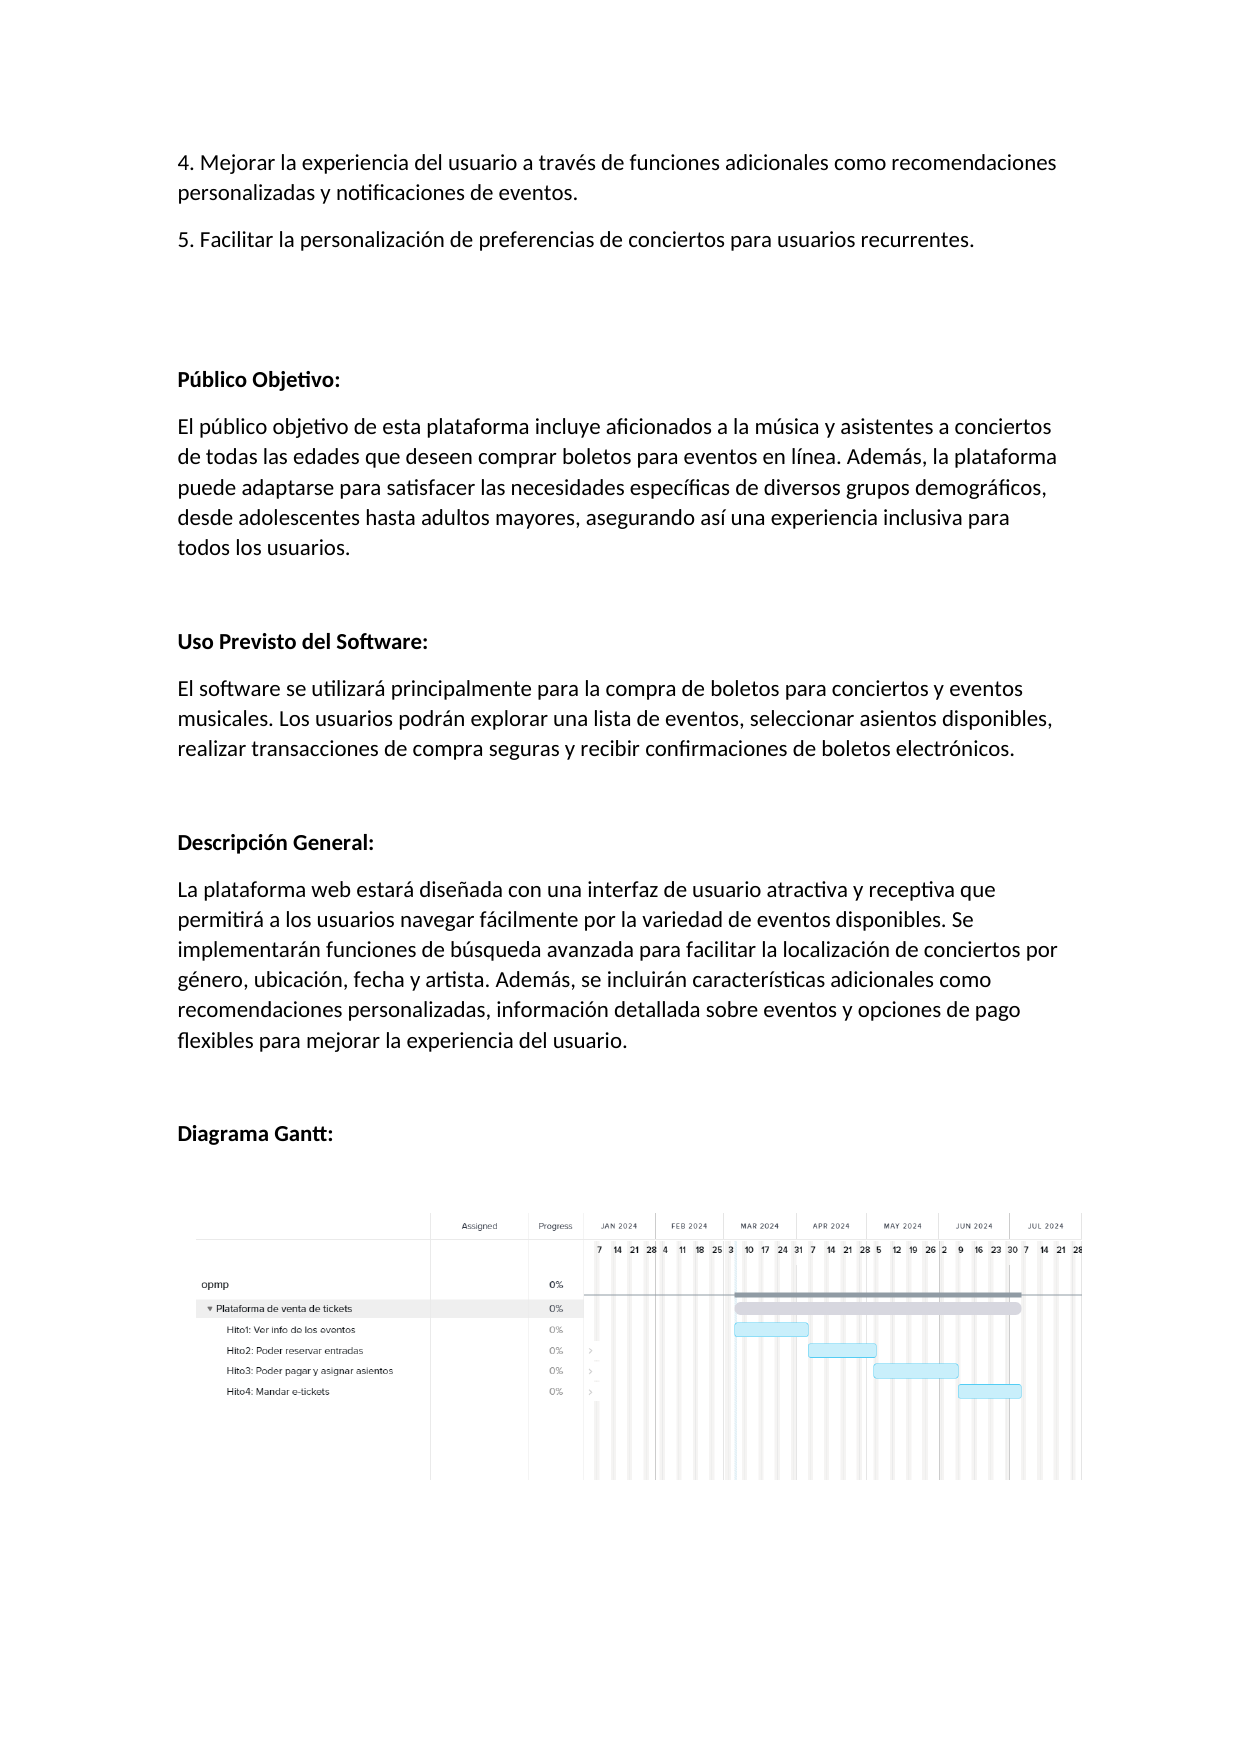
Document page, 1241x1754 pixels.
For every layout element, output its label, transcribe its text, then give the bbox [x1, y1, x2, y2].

text La plataforma web estará diseñada con una interfaz de usuario atractiva y receptiva que permitirá a los usuarios navegar fácilmente por la variedad de eventos disponibles. Se implementarán funciones de búsqueda avanzada para facilitar la localización de conciertos por género, ubicación, fecha y artista. Además, se incluirán características adicionales como recomendaciones personalizadas, información detallada sobre eventos y opciones de pago flexibles para mejorar la experiencia del usuario. [177, 875, 1063, 1054]
text El público objetivo de esta plataforma incluye aficionados a la música y asistentes a conciertos de todas las edades que deseen comprar boletos para eventos en línea. Además, la plataforma puede adaptarse para satisfacer las necesidades específicas de diversos grupos demográficos, desde adolescentes hasta adultos mayores, asegurando así una experiencia inclusiva para todos los usuarios. [177, 412, 1063, 561]
text 4. Mejorar la experiencia del usuario a través de funciones adicionales como recomendaciones personalizadas y notificaciones de eventos. [177, 148, 1063, 206]
text Uso Previsto del Software: [177, 627, 1063, 655]
text Público Objetivo: [177, 365, 1063, 393]
text Diagrama Gantt: [177, 1119, 1063, 1147]
text 5. Facilitar la personalización de preferencias de conciertos para usuarios recurrentes. [177, 225, 1063, 253]
text El software se utilizará principalmente para la compra de boletos para conciertos y eventos musicales. Los usuarios podrán explorar una lista de eventos, seleccionar asientos disponibles, realizar transacciones de compra seguras y recibir confirmaciones de boletos electrónicos. [177, 674, 1063, 762]
text Descripción General: [177, 828, 1063, 856]
